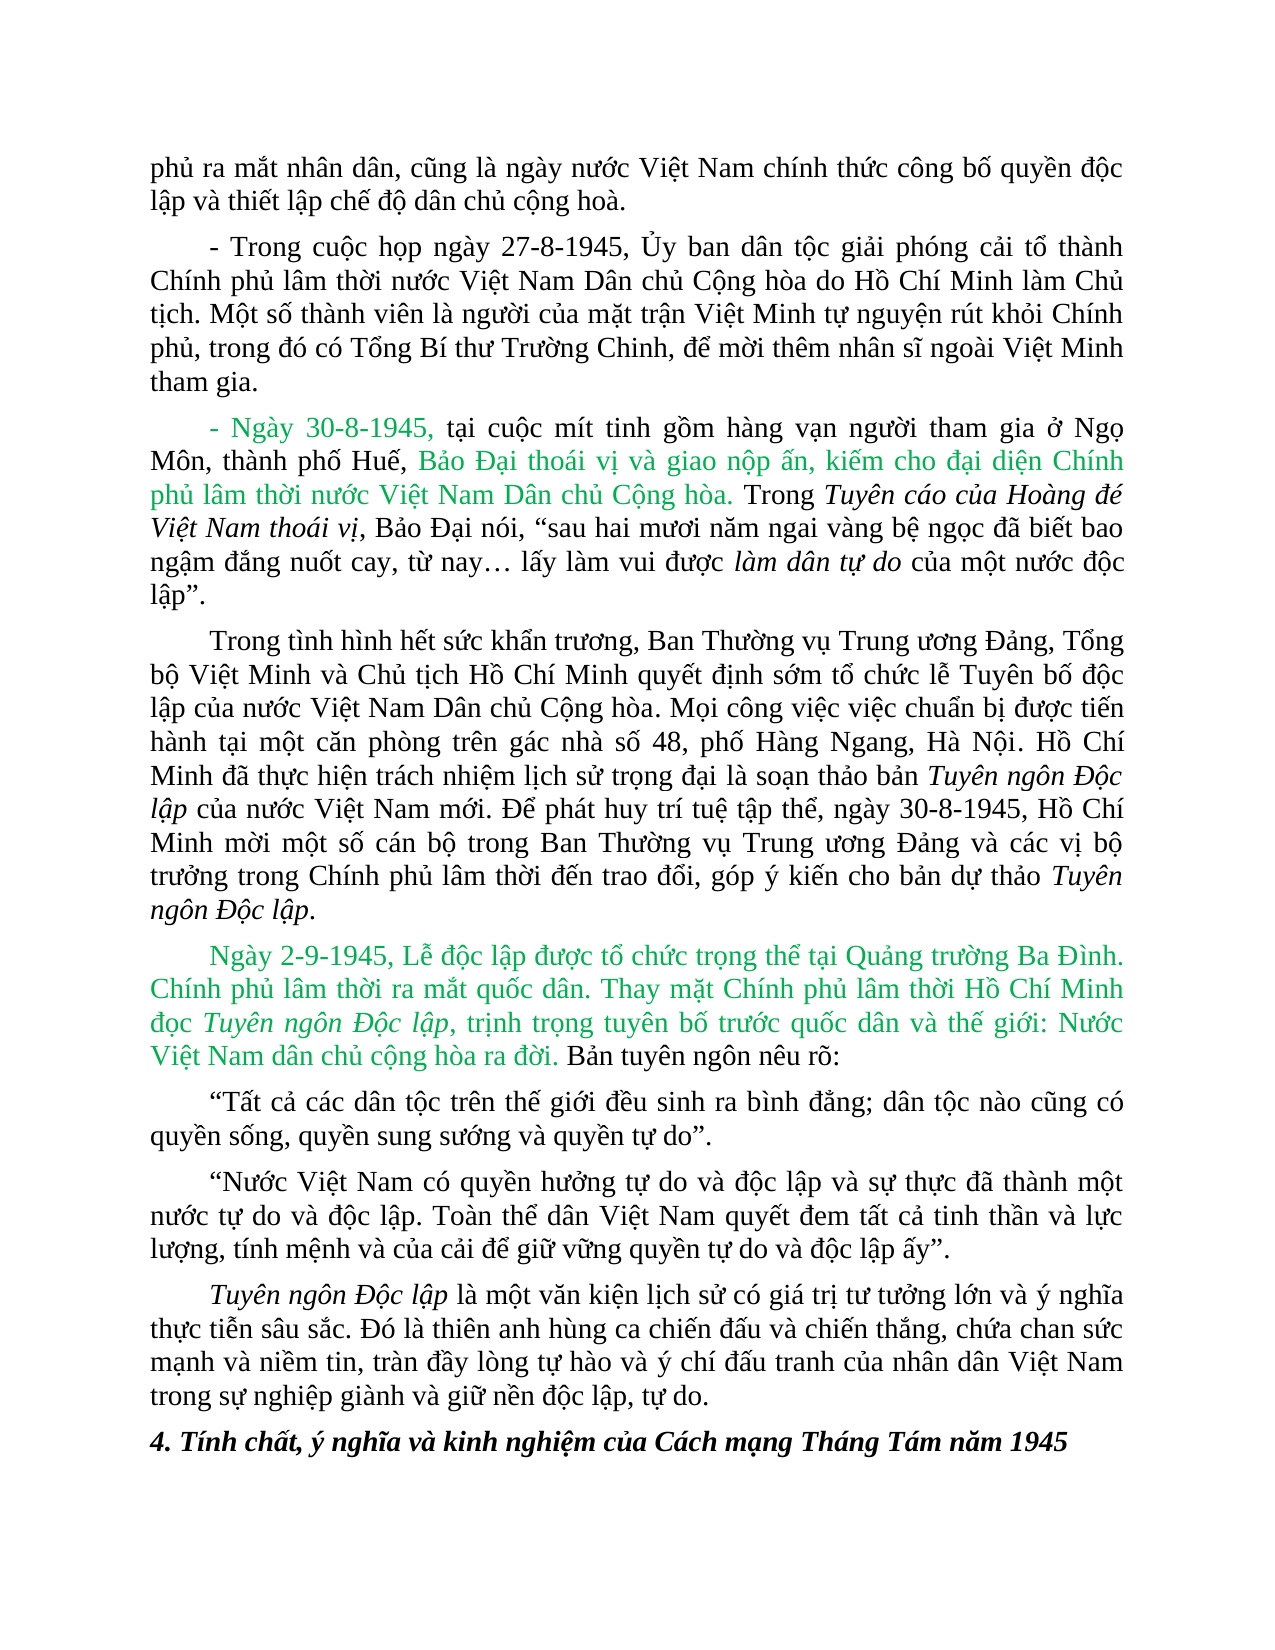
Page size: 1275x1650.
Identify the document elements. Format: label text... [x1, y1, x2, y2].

text “Nước Việt Nam có quyền hưởng tự do và độc lập và sự thực đã thành một nước tự do và độc lập. Toàn thể dân Việt Nam quyết đem tất cả tinh thần và lực lượng, tính mệnh và của cải để giữ vững quyền tự do và độc lập ấy”. [150, 1164, 1125, 1265]
text “Tất cả các dân tộc trên thế giới đều sinh ra bình đẳng; dân tộc nào cũng có quyền sống, quyền sung sướng và quyền tự do”. [150, 1084, 1125, 1152]
text - Ngày 30-8-1945, tại cuộc mít tinh gồm hàng vạn người tham gia ở Ngọ Môn, thành phố Huế, Bảo Đại thoái vị và giao nộp ấn, kiếm cho đại diện Chính phủ lâm thời nước Việt Nam Dân chủ Cộng hòa. Trong Tuyên cáo của Hoàng đé Việt Nam thoái vị, Bảo Đại nói, “sau hai mươi năm ngai vàng bệ ngọc đã biết bao ngậm đắng nuốt cay, từ nay… lấy làm vui được làm dân tự do của một nước độc lập”. [150, 410, 1125, 611]
text - Trong cuộc họp ngày 27-8-1945, Ủy ban dân tộc giải phóng cải tổ thành Chính phủ lâm thời nước Việt Nam Dân chủ Cộng hòa do Hồ Chí Minh làm Chủ tịch. Một số thành viên là người của mặt trận Việt Minh tự nguyện rút khỏi Chính phủ, trong đó có Tổng Bí thư Trường Chinh, để mời thêm nhân sĩ ngoài Việt Minh tham gia. [150, 229, 1125, 397]
text Ngày 2-9-1945, Lễ độc lập được tổ chức trọng thể tại Quảng trường Ba Đình. Chính phủ lâm thời ra mắt quốc dân. Thay mặt Chính phủ lâm thời Hồ Chí Minh đọc Tuyên ngôn Độc lập, trịnh trọng tuyên bố trước quốc dân và thế giới: Nước Việt Nam dân chủ cộng hòa ra đời. Bản tuyên ngôn nêu rõ: [150, 938, 1125, 1072]
text Trong tình hình hết sức khẩn trương, Ban Thường vụ Trung ương Đảng, Tổng bộ Việt Minh và Chủ tịch Hồ Chí Minh quyết định sớm tổ chức lễ Tuyên bố độc lập của nước Việt Nam Dân chủ Cộng hòa. Mọi công việc việc chuẩn bị được tiến hành tại một căn phòng trên gác nhà số 48, phố Hàng Ngang, Hà Nội. Hồ Chí Minh đã thực hiện trách nhiệm lịch sử trọng đại là soạn thảo bản Tuyên ngôn Độc lập của nước Việt Nam mới. Để phát huy trí tuệ tập thể, ngày 30-8-1945, Hồ Chí Minh mời một số cán bộ trong Ban Thường vụ Trung ương Đảng và các vị bộ trưởng trong Chính phủ lâm thời đến trao đổi, góp ý kiến cho bản dự thảo Tuyên ngôn Độc lập. [316, 858, 1125, 925]
text 4. Tính chất, ý nghĩa và kinh nghiệm của Cách mạng Tháng Tám năm 1945 [150, 1424, 1125, 1457]
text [150, 150, 1125, 217]
text Tuyên ngôn Độc lập là một văn kiện lịch sử có giá trị tư tưởng lớn và ý nghĩa thực tiễn sâu sắc. Đó là thiên anh hùng ca chiến đấu và chiến thắng, chứa chan sức mạnh và niềm tin, tràn đầy lòng tự hào và ý chí đấu tranh của nhân dân Việt Nam trong sự nghiệp giành và giữ nền độc lập, tự do. [150, 1277, 1125, 1411]
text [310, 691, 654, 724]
